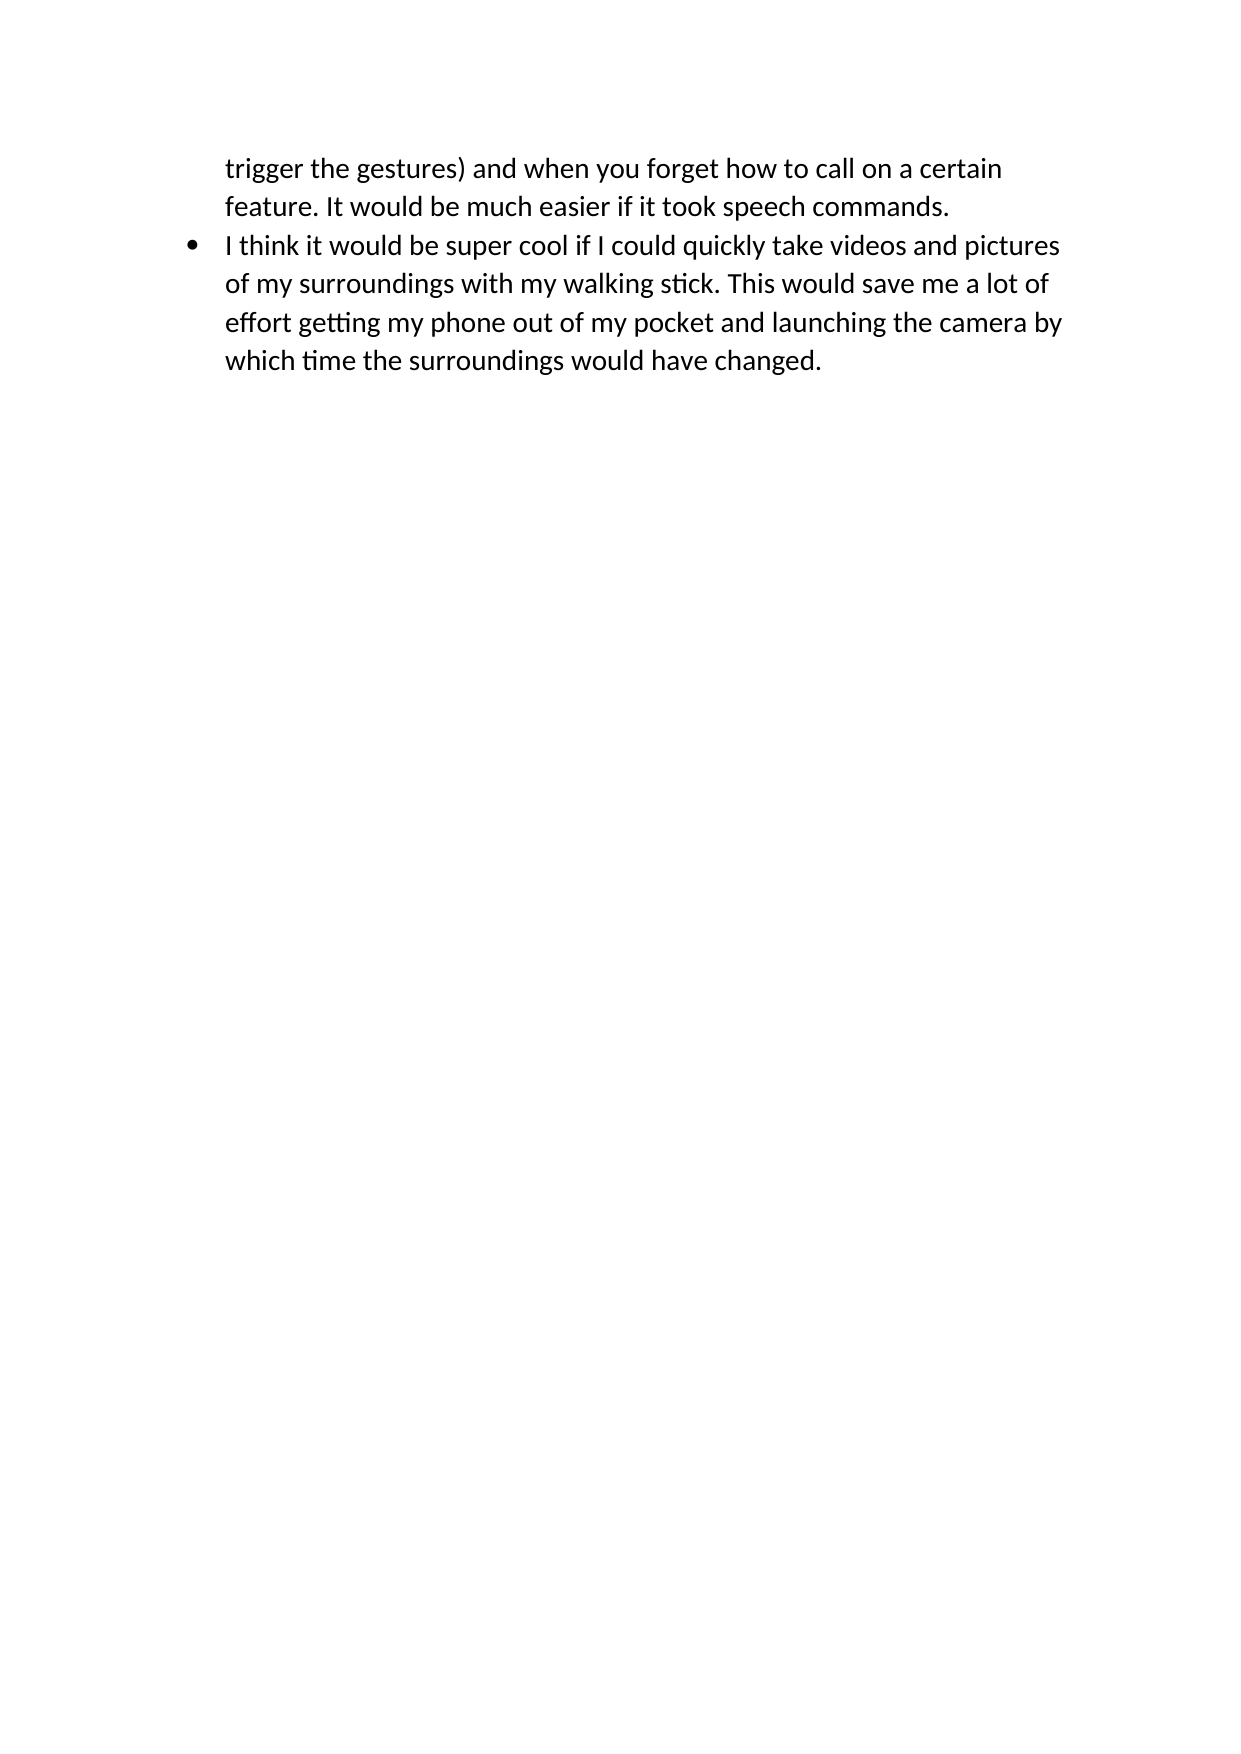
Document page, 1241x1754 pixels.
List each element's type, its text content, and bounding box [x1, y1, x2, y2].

list I think it would be super cool if I could quickly take videos and pictures of my surroundings with my walking stick. This would save me a lot of effort getting my phone out of my pocket and launching the camera by which time the surroundings would have changed. [187, 227, 1090, 378]
